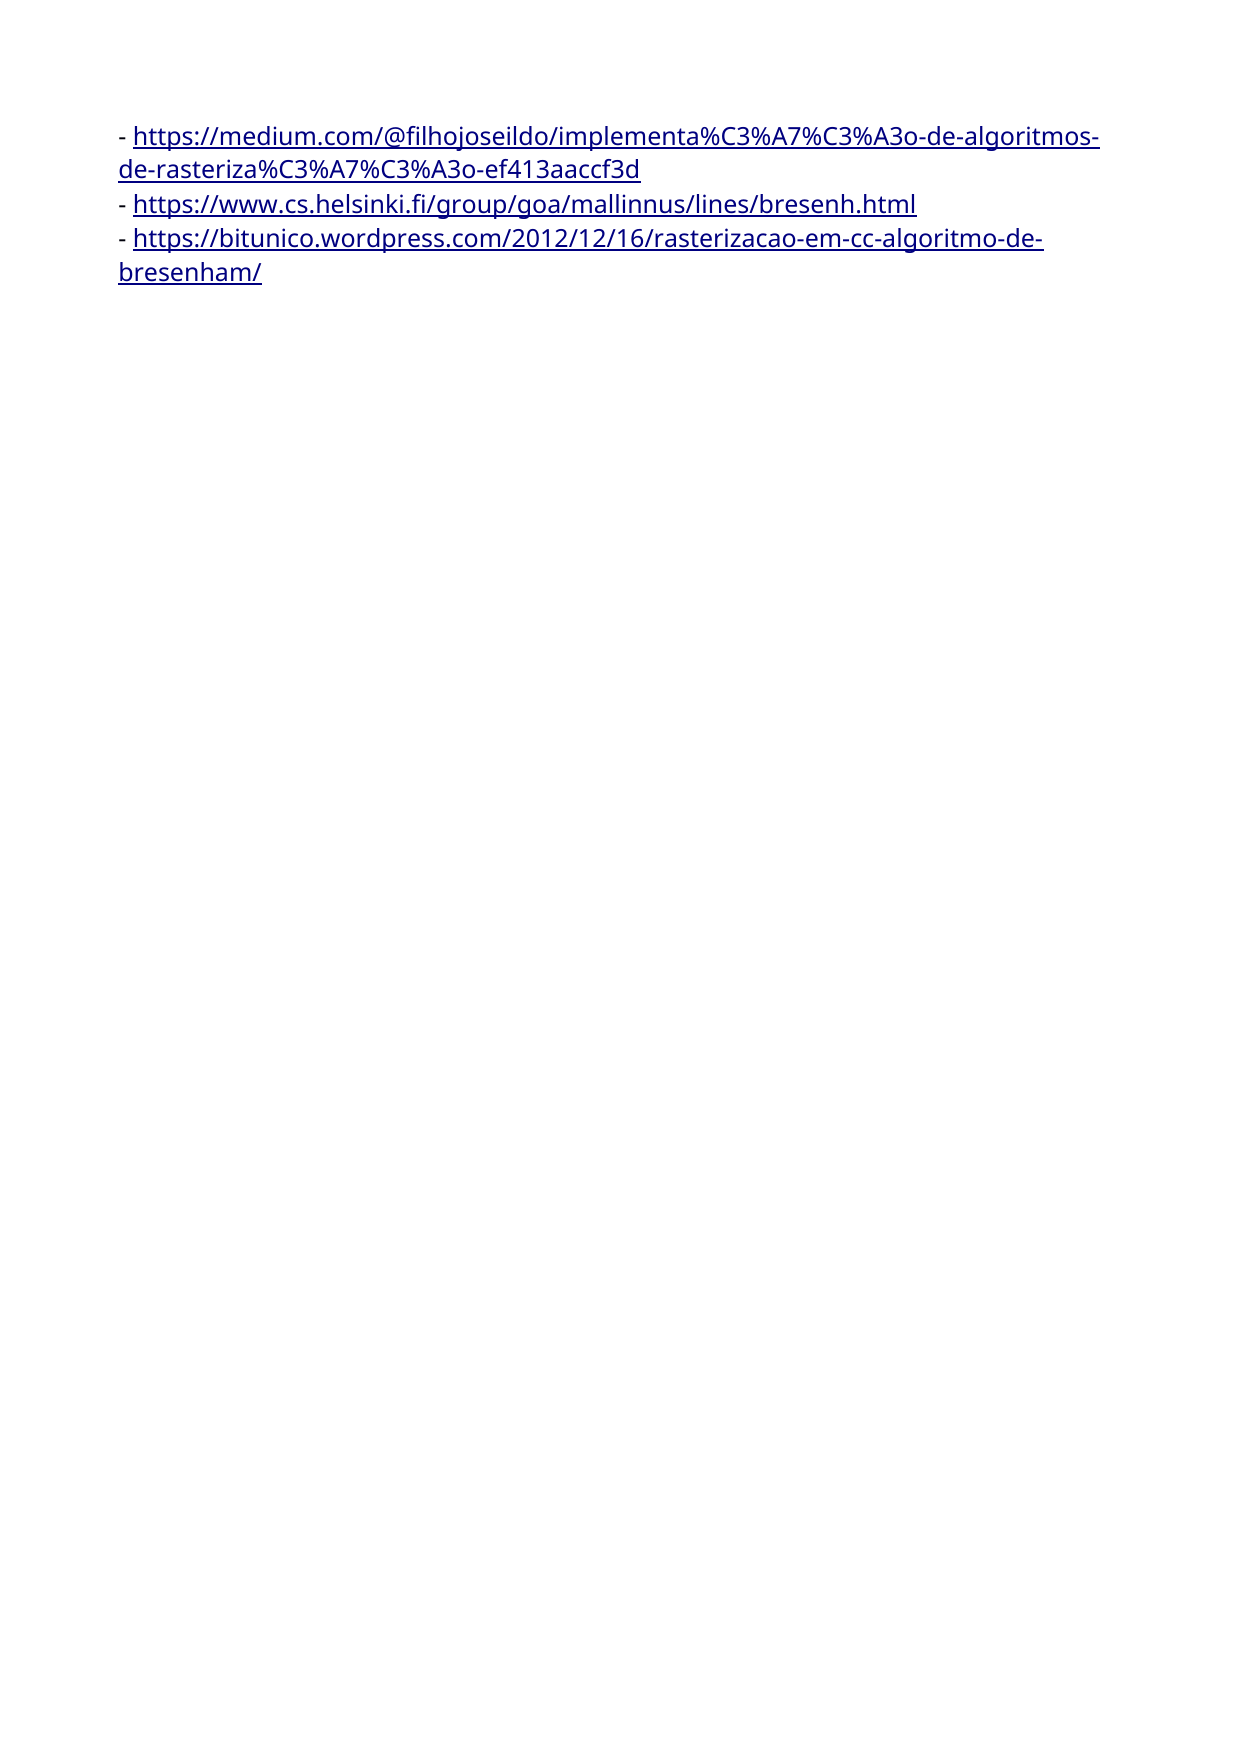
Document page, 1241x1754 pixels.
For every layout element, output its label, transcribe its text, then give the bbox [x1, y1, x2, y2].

text - https://medium.com/@filhojoseildo/implementa%C3%A7%C3%A3o-de-algoritmos-de-rasteriza%C3%A7%C3%A3o-ef413aaccf3d [118, 118, 1122, 186]
text - https://bitunico.wordpress.com/2012/12/16/rasterizacao-em-cc-algoritmo-de-bresenham/ [118, 220, 1122, 288]
text - https://www.cs.helsinki.fi/group/goa/mallinnus/lines/bresenh.html [118, 186, 1122, 220]
